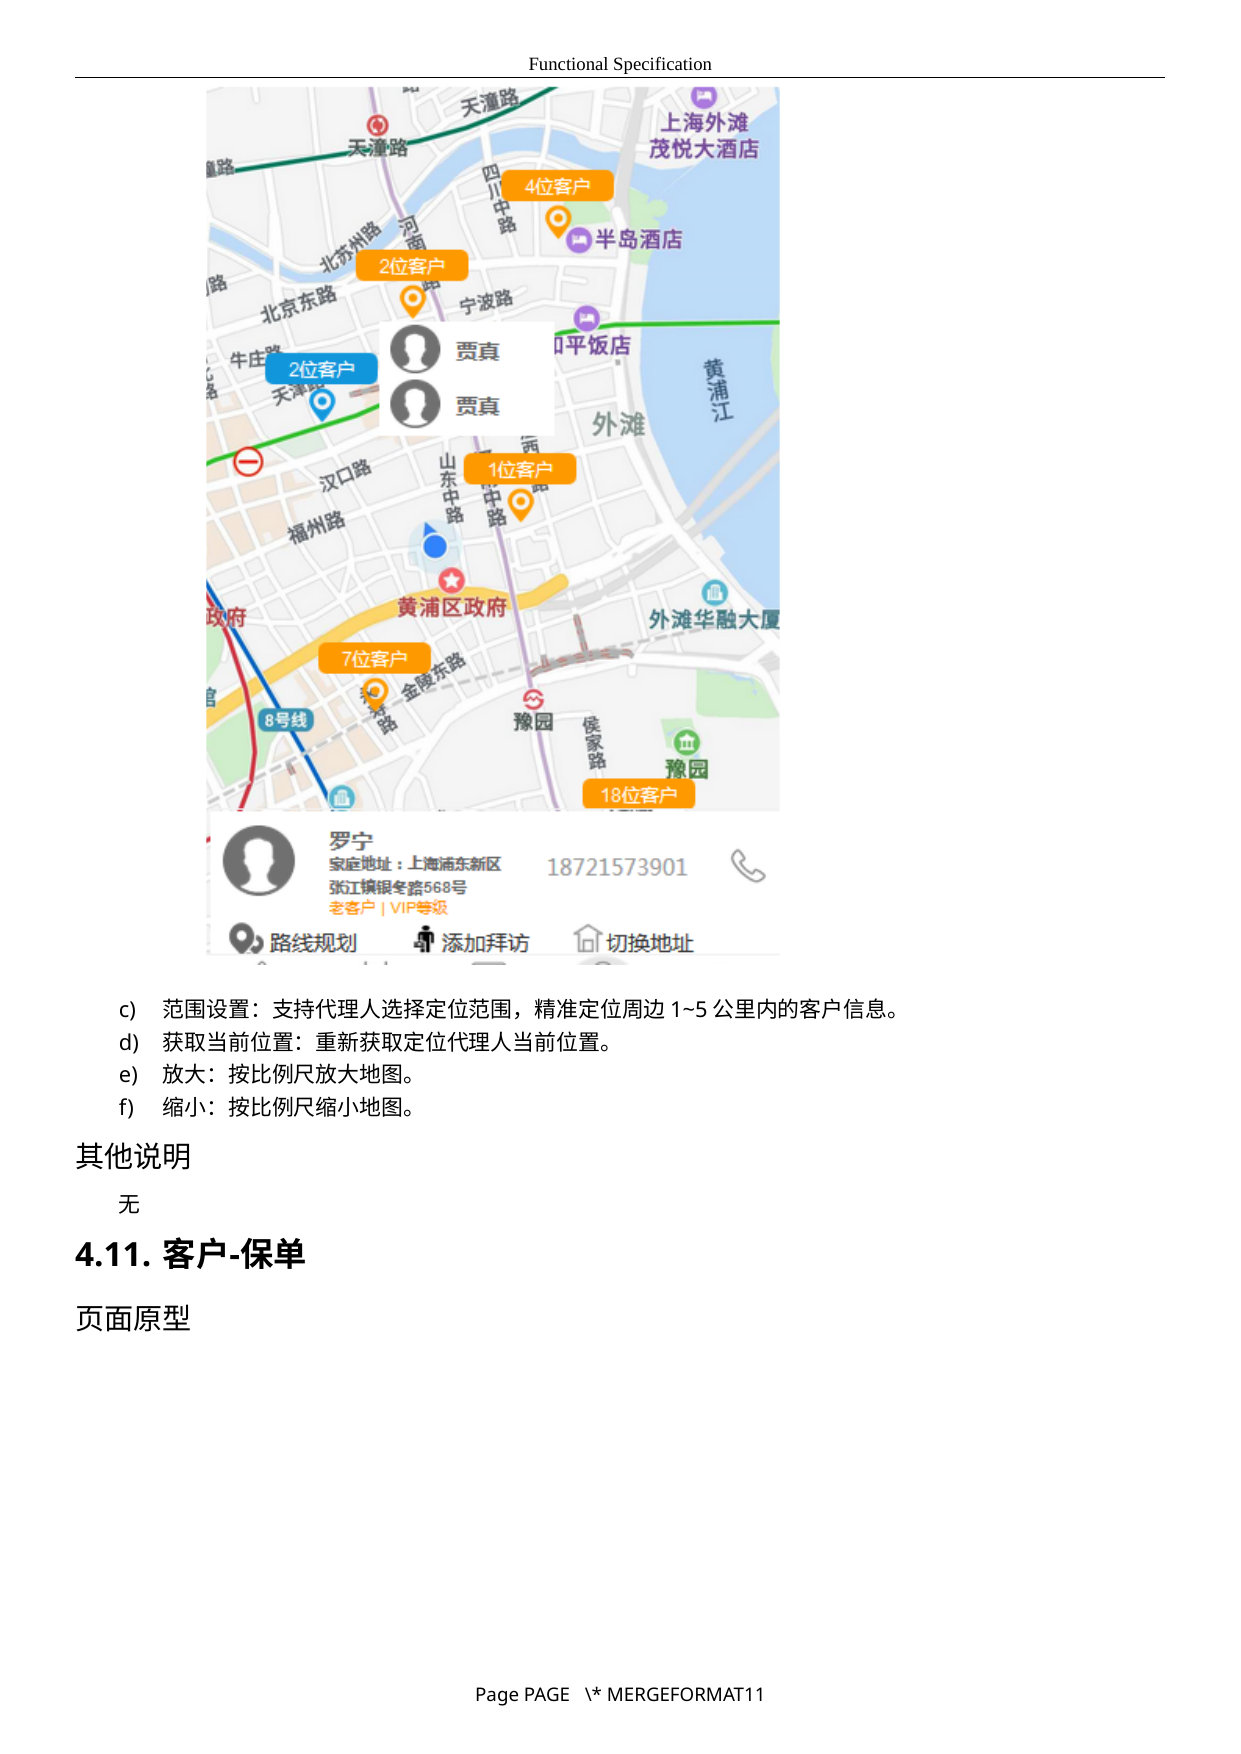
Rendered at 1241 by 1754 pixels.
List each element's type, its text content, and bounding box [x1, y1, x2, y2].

subtitle 其他说明 [75, 1122, 1165, 1187]
list 范围设置：支持代理人选择定位范围，精准定位周边1~5公里内的客户信息。 [119, 992, 1165, 1024]
subtitle 客户-保单 [75, 1219, 1165, 1284]
subtitle 页面原型 [75, 1284, 1165, 1349]
list 放大：按比例尺放大地图。 [119, 1057, 1165, 1089]
picture [206, 82, 780, 965]
list 缩小：按比例尺缩小地图。 [119, 1089, 1165, 1122]
text 无 [75, 1187, 1165, 1219]
list 获取当前位置：重新获取定位代理人当前位置。 [119, 1024, 1165, 1057]
